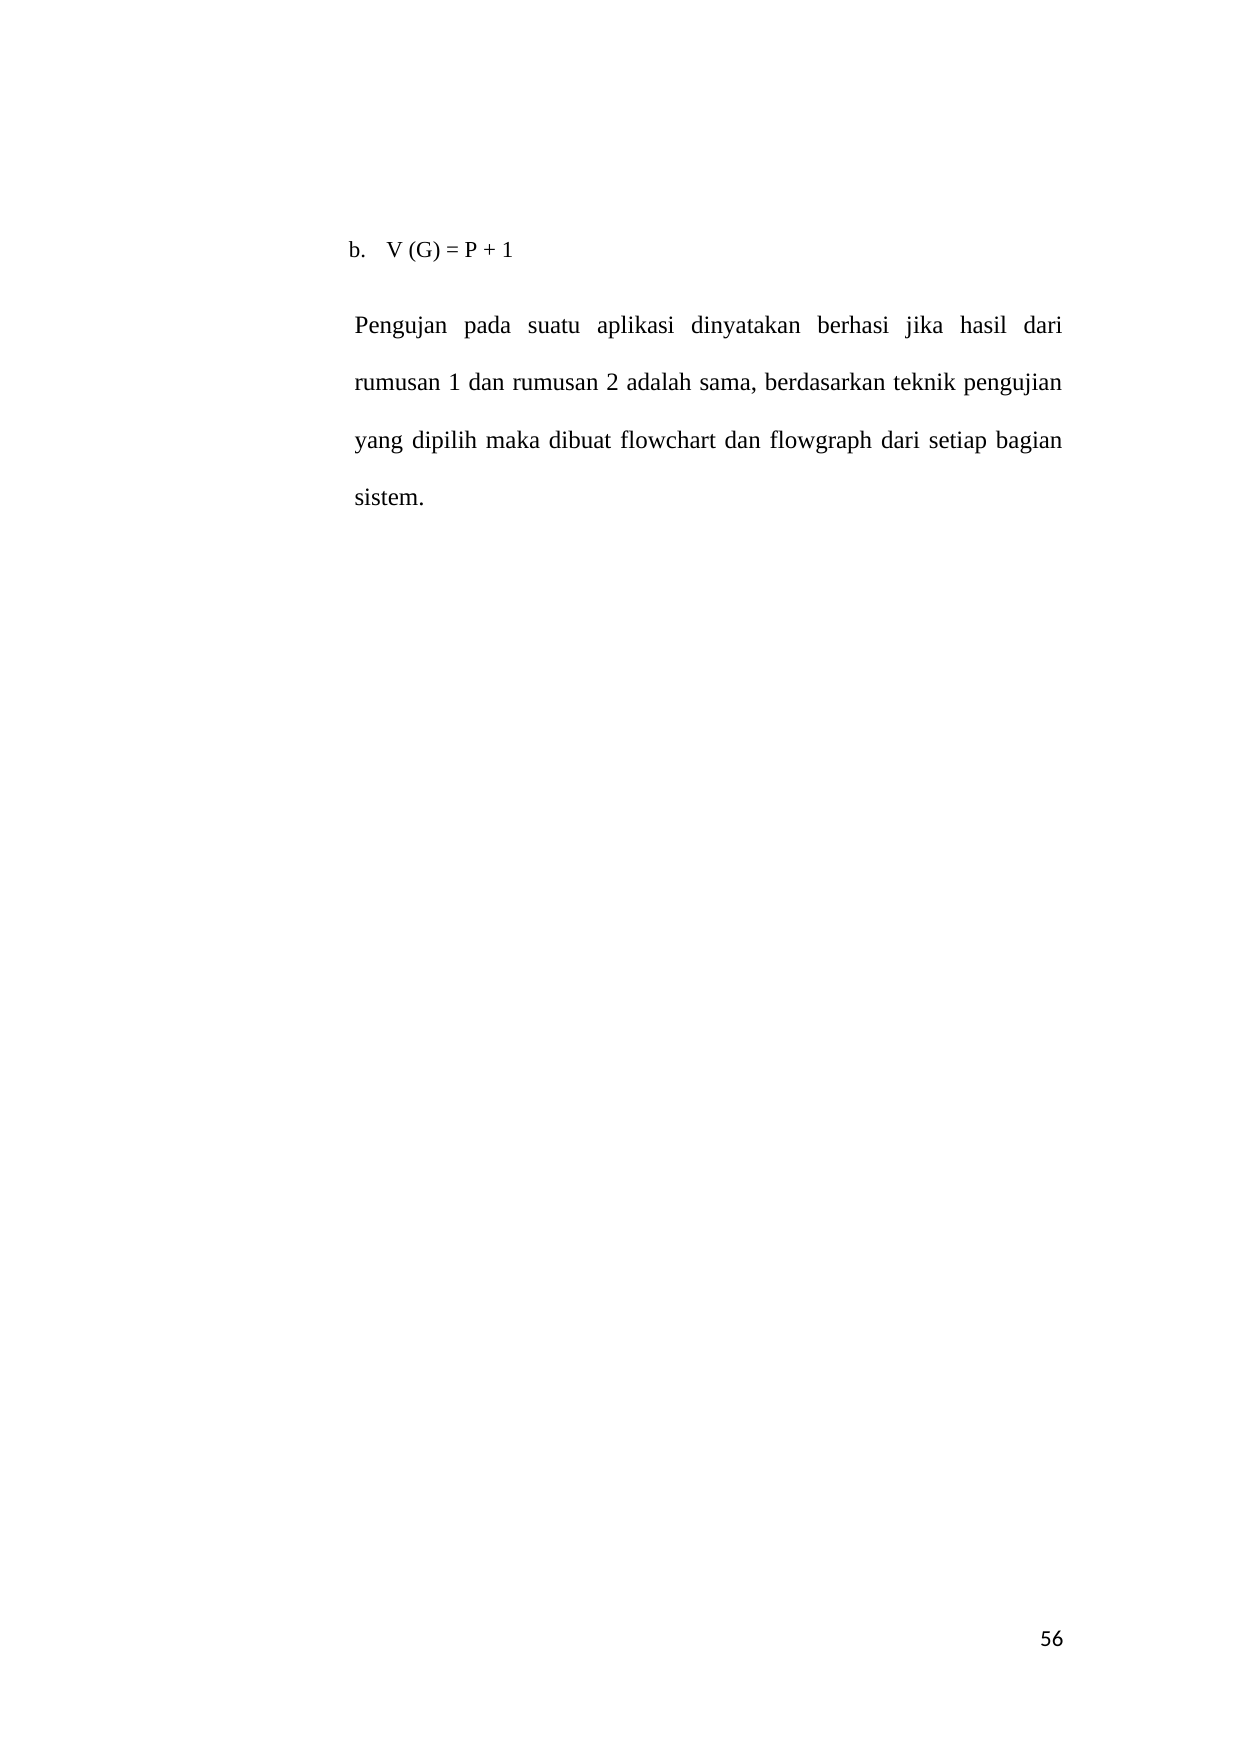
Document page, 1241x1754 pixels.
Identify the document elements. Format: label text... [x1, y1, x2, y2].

text Pengujan pada suatu aplikasi dinyatakan berhasi jika hasil dari rumusan 1 dan rumusan 2 adalah sama, berdasarkan teknik pengujian yang dipilih maka dibuat flowchart dan flowgraph dari setiap bagian sistem. [354, 310, 1063, 511]
list V (G) = P + 1 [349, 236, 1063, 263]
